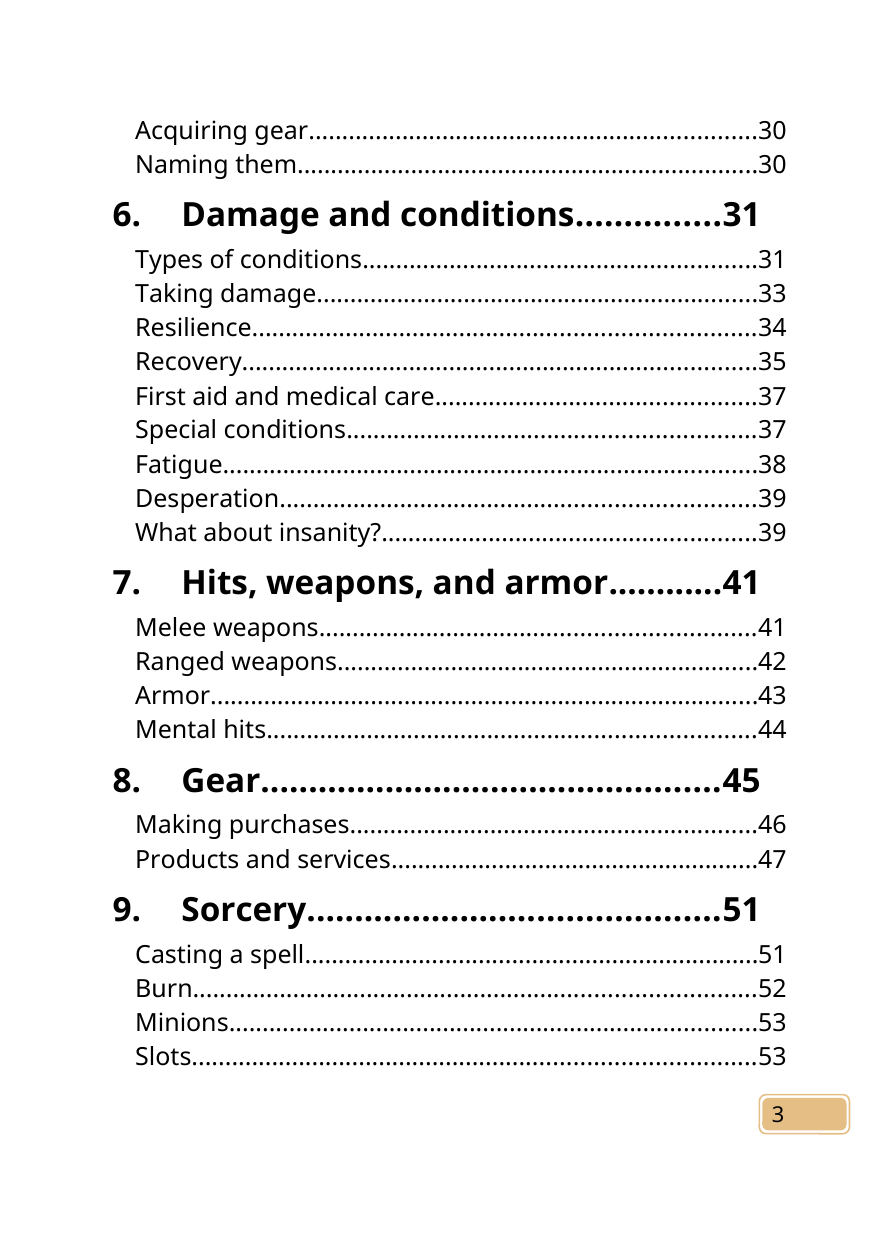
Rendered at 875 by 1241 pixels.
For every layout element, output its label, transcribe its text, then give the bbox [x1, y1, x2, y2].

text Resilience 34 [135, 310, 762, 344]
text Melee weapons 41 [135, 610, 762, 644]
text Desperation 39 [135, 480, 762, 514]
text First aid and medical care 37 [135, 378, 762, 412]
text Acquiring gear 30 [135, 112, 762, 147]
text Making purchases 46 [135, 807, 762, 841]
text Armor 43 [135, 678, 762, 712]
text Types of conditions 31 [135, 242, 762, 276]
text 7. Hits, weapons, and armor 41 [112, 559, 762, 604]
text Burn 52 [135, 971, 762, 1005]
text 6. Damage and conditions 31 [112, 191, 762, 236]
text Special conditions 37 [135, 412, 762, 446]
text Ranged weapons 42 [135, 644, 762, 678]
text Minions 53 [135, 1005, 762, 1039]
text Casting a spell 51 [135, 937, 762, 971]
text Products and services 47 [135, 841, 762, 875]
text 9. Sorcery 51 [112, 886, 762, 931]
text 8. Gear 45 [112, 756, 762, 802]
text Mental hits 44 [135, 712, 762, 746]
text What about insanity? 39 [135, 514, 762, 548]
text Naming them 30 [135, 147, 762, 181]
text Fatigue 38 [135, 446, 762, 480]
text Slots 53 [135, 1039, 762, 1073]
text Recovery 35 [135, 344, 762, 378]
text Taking damage 33 [135, 276, 762, 310]
